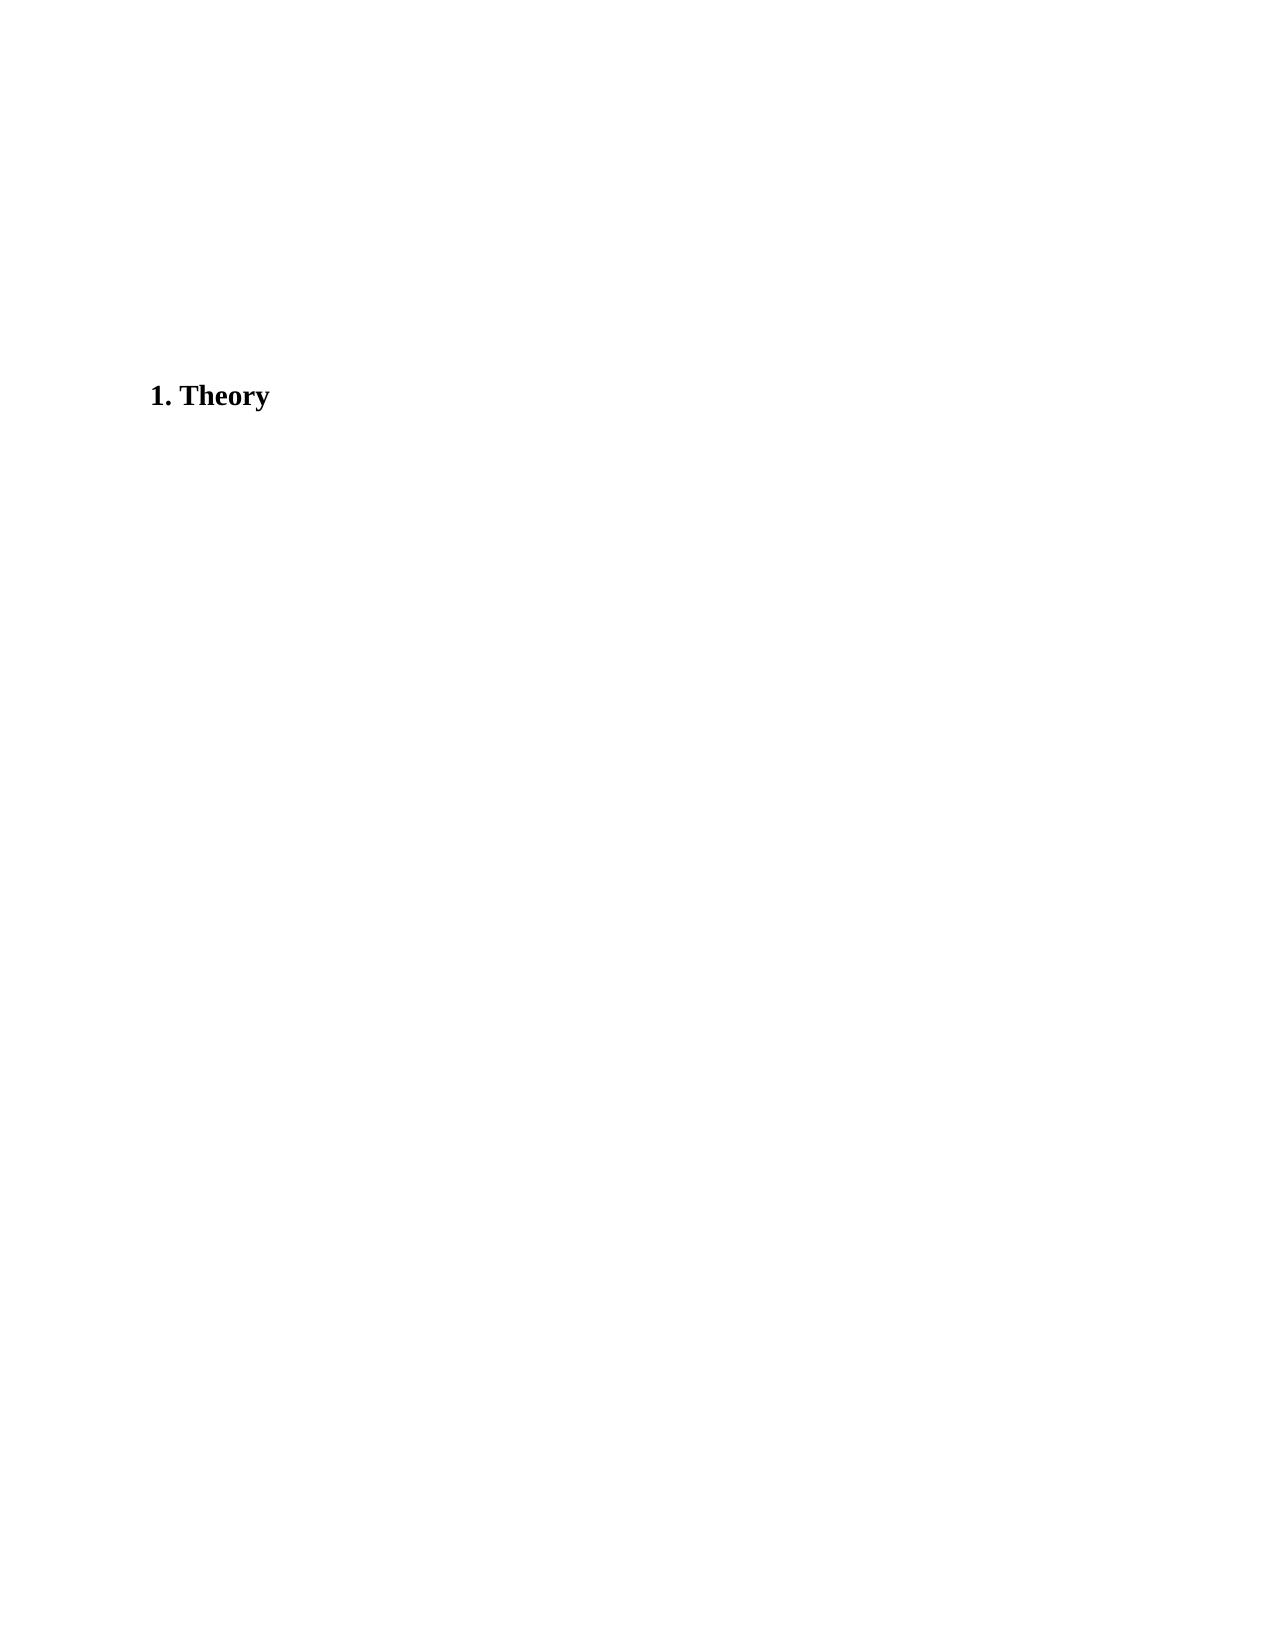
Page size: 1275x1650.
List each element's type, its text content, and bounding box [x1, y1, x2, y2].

text 1. Theory [150, 378, 1125, 412]
